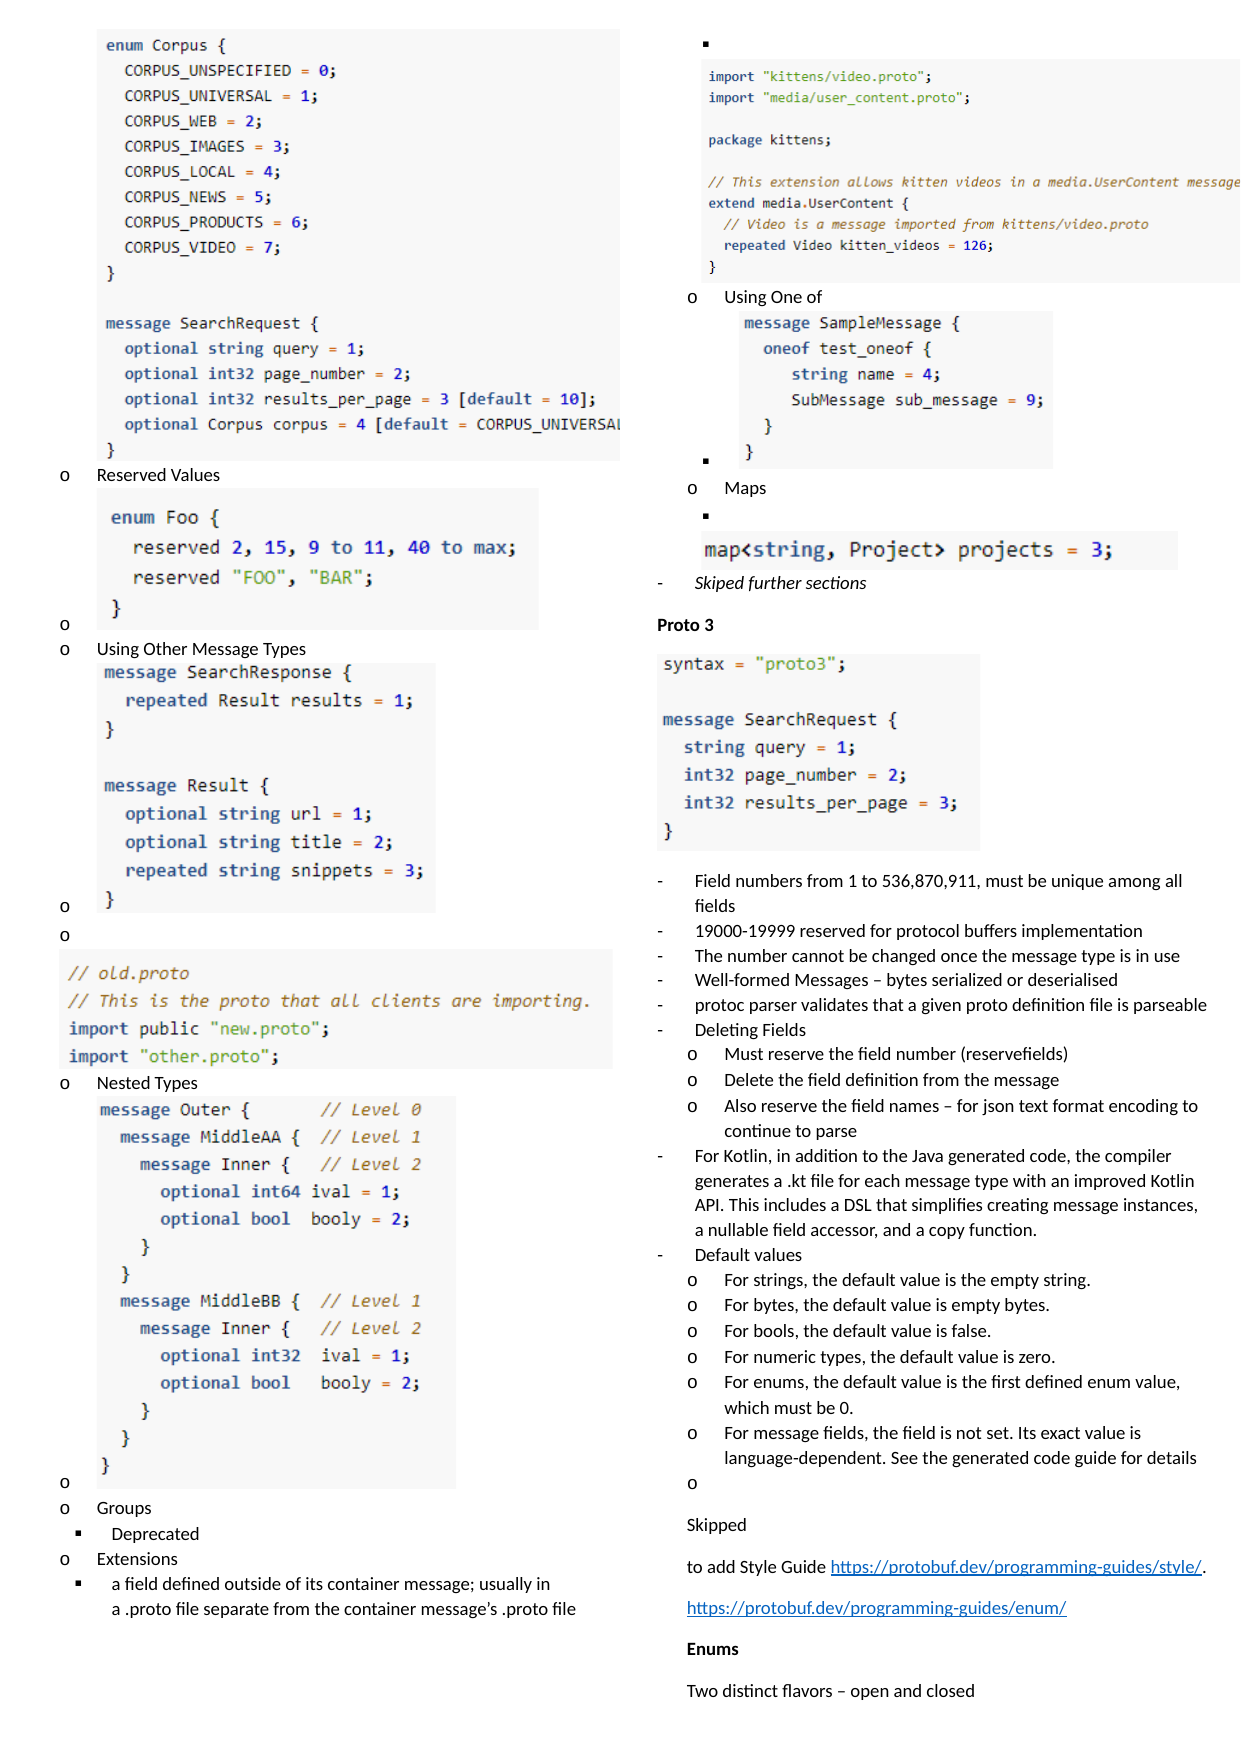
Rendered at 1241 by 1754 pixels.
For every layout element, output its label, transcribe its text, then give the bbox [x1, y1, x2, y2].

picture [701, 531, 1178, 570]
text to add Style Guide https://protobuf.dev/programming-guides/style/. [687, 1555, 1211, 1578]
list Also reserve the field names – for json text format encoding to continue to parse [687, 1094, 1211, 1142]
list protoc parser validates that a given proto definition file is parseable [657, 993, 1211, 1016]
list Using Other Message Types [59, 637, 583, 661]
list Groups [59, 1496, 583, 1520]
list For strings, the default value is the empty string. [687, 1268, 1211, 1292]
text Enums [687, 1638, 1211, 1661]
list For Kotlin, in addition to the Java generated code, the compiler generates a .kt file for each message type with an improved Kotlin API. This includes a DSL that simplifies creating message instances, a nullable field accessor, and a copy function. [657, 1144, 1211, 1241]
list The number cannot be changed once the message type is in use [657, 944, 1211, 967]
list Default values [657, 1243, 1211, 1266]
list Field numbers from 1 to 536,870,911, must be unique among all fields [657, 870, 1211, 917]
list Delete the field definition from the message [687, 1068, 1211, 1092]
picture [59, 949, 613, 1069]
list Extensions [59, 1547, 583, 1571]
list Maps [687, 476, 1211, 500]
list Must reserve the field number (reservefields) [687, 1042, 1211, 1066]
picture [96, 1096, 457, 1489]
text https://protobuf.dev/programming-guides/enum/ [687, 1596, 1211, 1619]
list a field defined outside of its container message; usually in a .proto file separate from the container message’s .proto file [74, 1572, 583, 1620]
picture [701, 59, 1241, 283]
list For bools, the default value is false. [687, 1319, 1211, 1343]
list Using One of [687, 285, 1211, 309]
list For bytes, the default value is empty bytes. [687, 1293, 1211, 1317]
list Reserved Values [59, 463, 583, 487]
text Skipped [687, 1513, 1211, 1536]
list For enums, the default value is the first defined enum value, which must be 0. [687, 1371, 1211, 1419]
picture [96, 663, 436, 913]
text Proto 3 [657, 613, 1211, 636]
list 19000-19999 reserved for protocol buffers implementation [657, 919, 1211, 942]
list Deprecated [74, 1522, 583, 1545]
list For message fields, the field is not set. Its exact value is language-dependent. See the generated code guide for details [687, 1421, 1211, 1469]
picture [96, 488, 539, 630]
list Nested Types [59, 1071, 583, 1095]
list Skiped further sections [657, 571, 1211, 594]
picture [96, 29, 620, 461]
picture [738, 311, 1054, 469]
list Deleting Fields [657, 1018, 1211, 1041]
picture [657, 654, 981, 851]
list Well-formed Messages – bytes serialized or deserialised [657, 968, 1211, 991]
list For numeric types, the default value is zero. [687, 1345, 1211, 1369]
text Two distinct flavors – open and closed [687, 1679, 1211, 1702]
